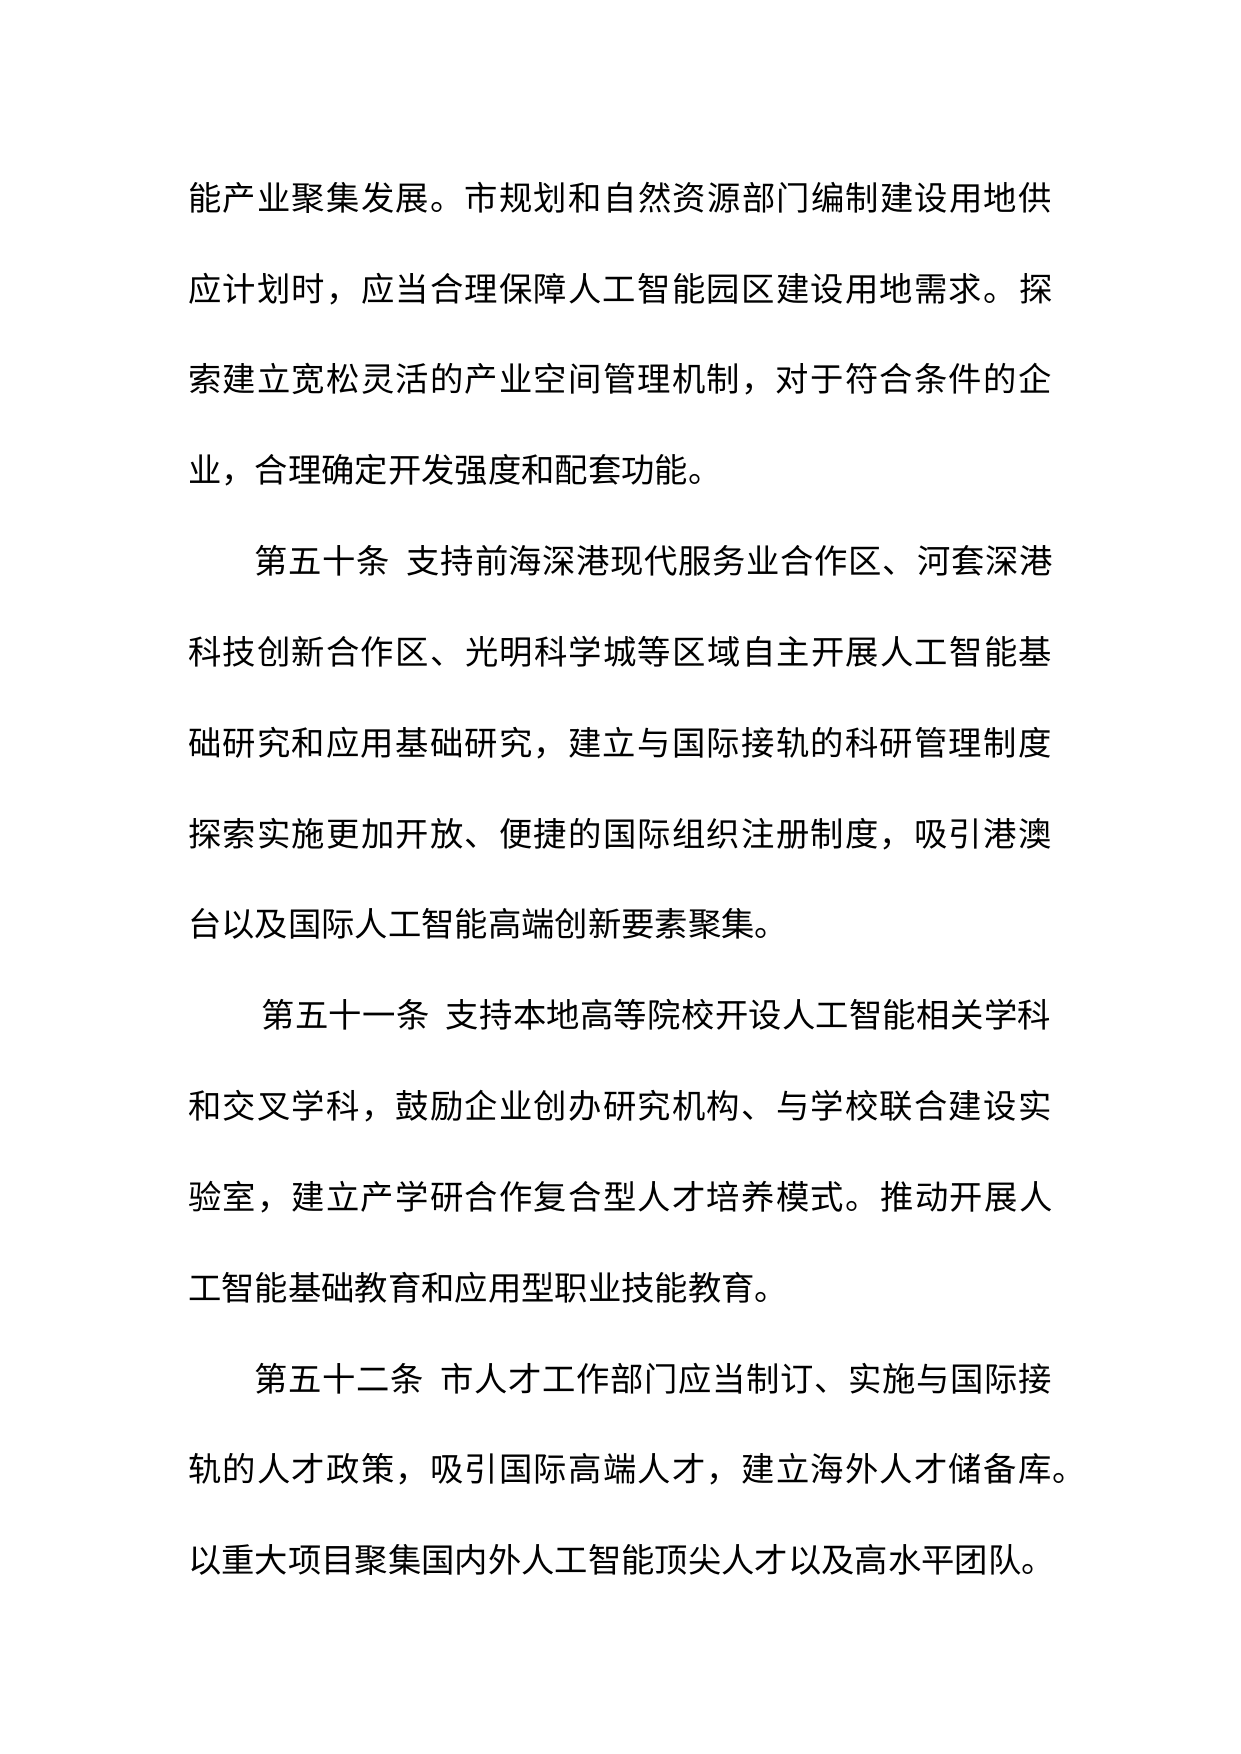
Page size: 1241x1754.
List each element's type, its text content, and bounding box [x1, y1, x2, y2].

text 第五十一条 支持本地高等院校开设人工智能相关学科和交叉学科，鼓励企业创办研究机构、与学校联合建设实验室，建立产学研合作复合型人才培养模式。推动开展人工智能基础教育和应用型职业技能教育。 [188, 968, 1052, 1331]
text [188, 150, 1052, 514]
text 第五十条 支持前海深港现代服务业合作区、河套深港科技创新合作区、光明科学城等区域自主开展人工智能基础研究和应用基础研究，建立与国际接轨的科研管理制度，探索实施更加开放、便捷的国际组织注册制度，吸引港澳台以及国际人工智能高端创新要素聚集。 [188, 514, 1052, 968]
text 第五十二条 市人才工作部门应当制订、实施与国际接轨的人才政策，吸引国际高端人才，建立海外人才储备库。以重大项目聚集国内外人工智能顶尖人才以及高水平团队。 [188, 1331, 1052, 1604]
